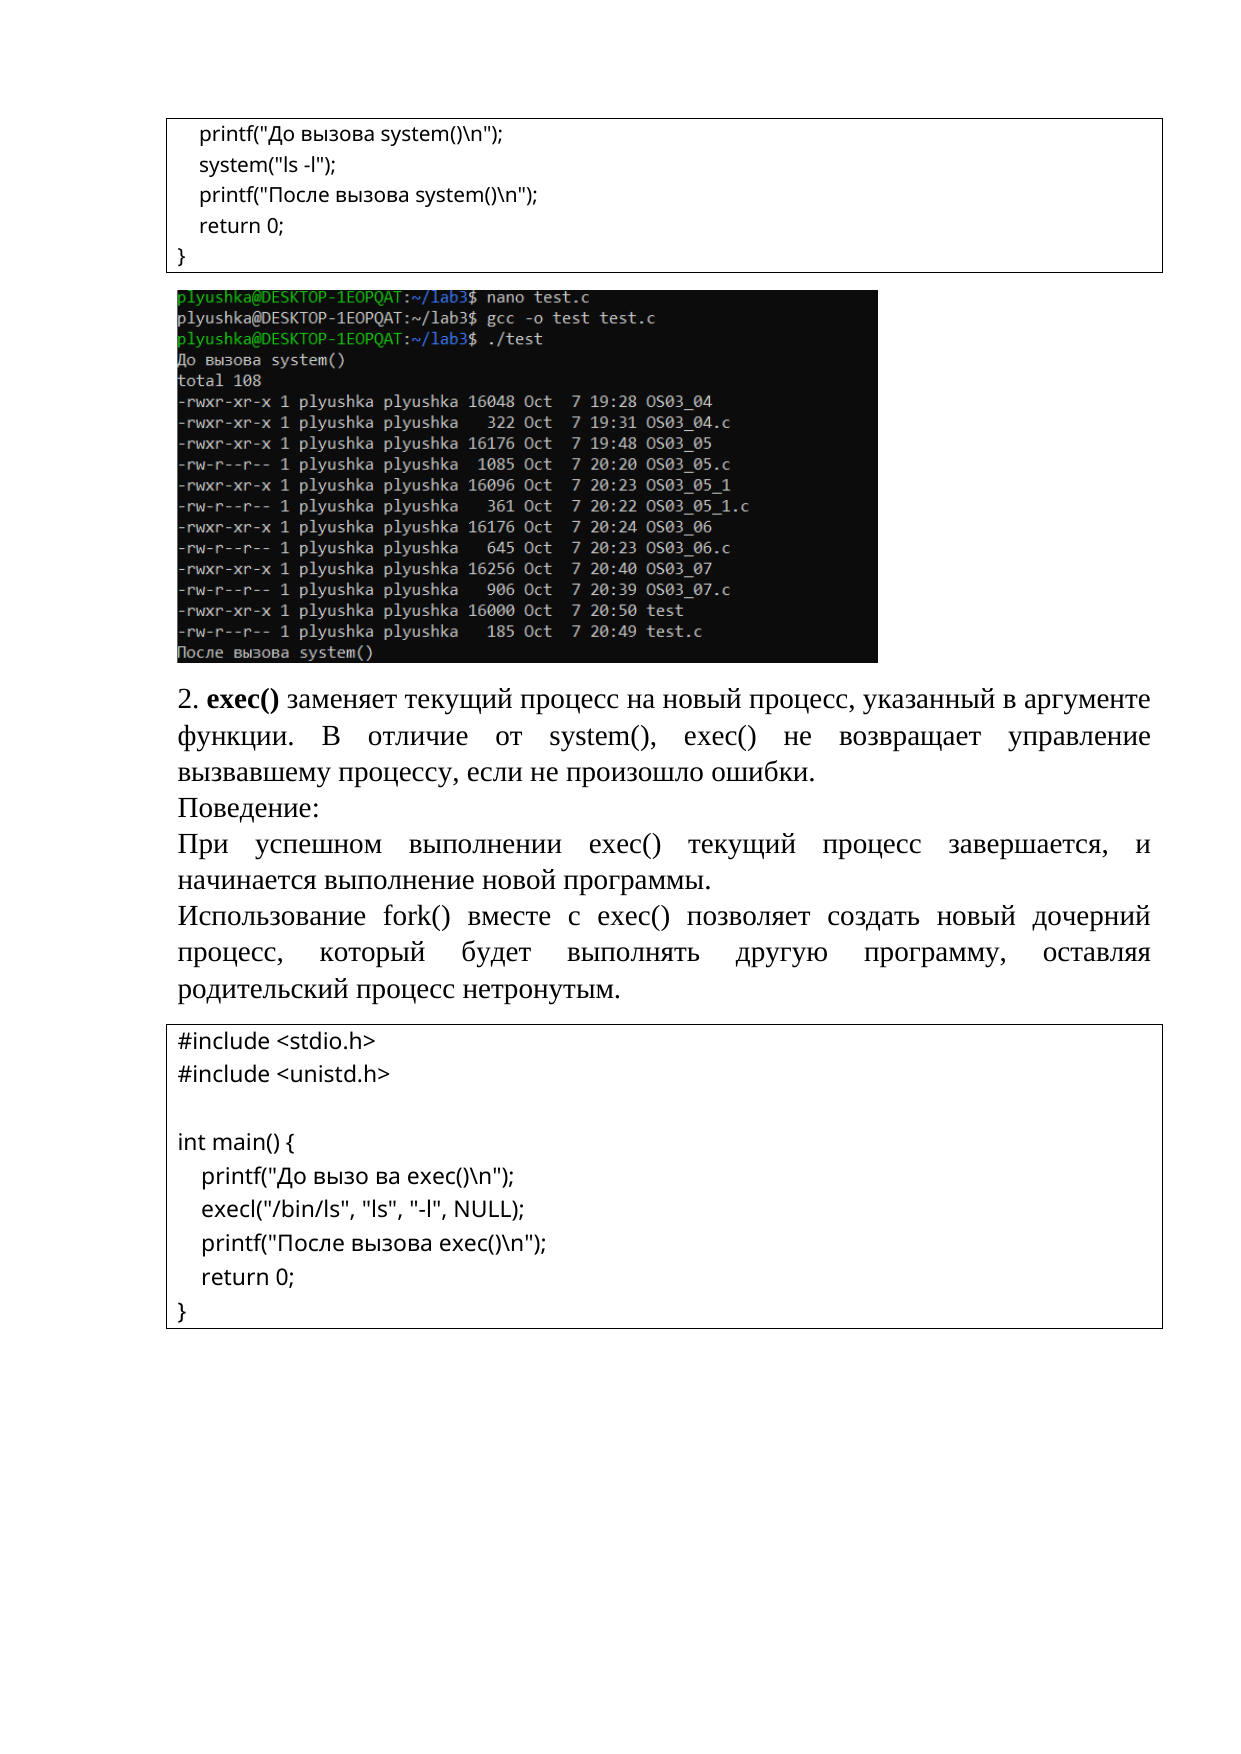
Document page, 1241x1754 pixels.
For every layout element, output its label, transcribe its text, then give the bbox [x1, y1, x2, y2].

table_header #include <stdio.h> #include <unistd.h> int main() { printf("До вызо ва exec()\n"); execl("/bin/ls", "ls", "-l", NULL); printf("После вызова exec()\n"); return 0; } [167, 1025, 1162, 1328]
text 2. exec() заменяет текущий процесс на новый процесс, указанный в аргументе функции. В отличие от system(), exec() не возвращает управление вызвавшему процессу, если не произошло ошибки. [177, 682, 1152, 787]
text Поведение: [177, 790, 1152, 823]
picture [177, 290, 878, 663]
text Использование fork() вместе с exec() позволяет создать новый дочерний процесс, который будет выполнять другую программу, оставляя родительский процесс нетронутым. [177, 898, 1152, 1004]
text При успешном выполнении exec() текущий процесс завершается, и начинается выполнение новой программы. [177, 826, 1152, 896]
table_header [167, 119, 1162, 272]
